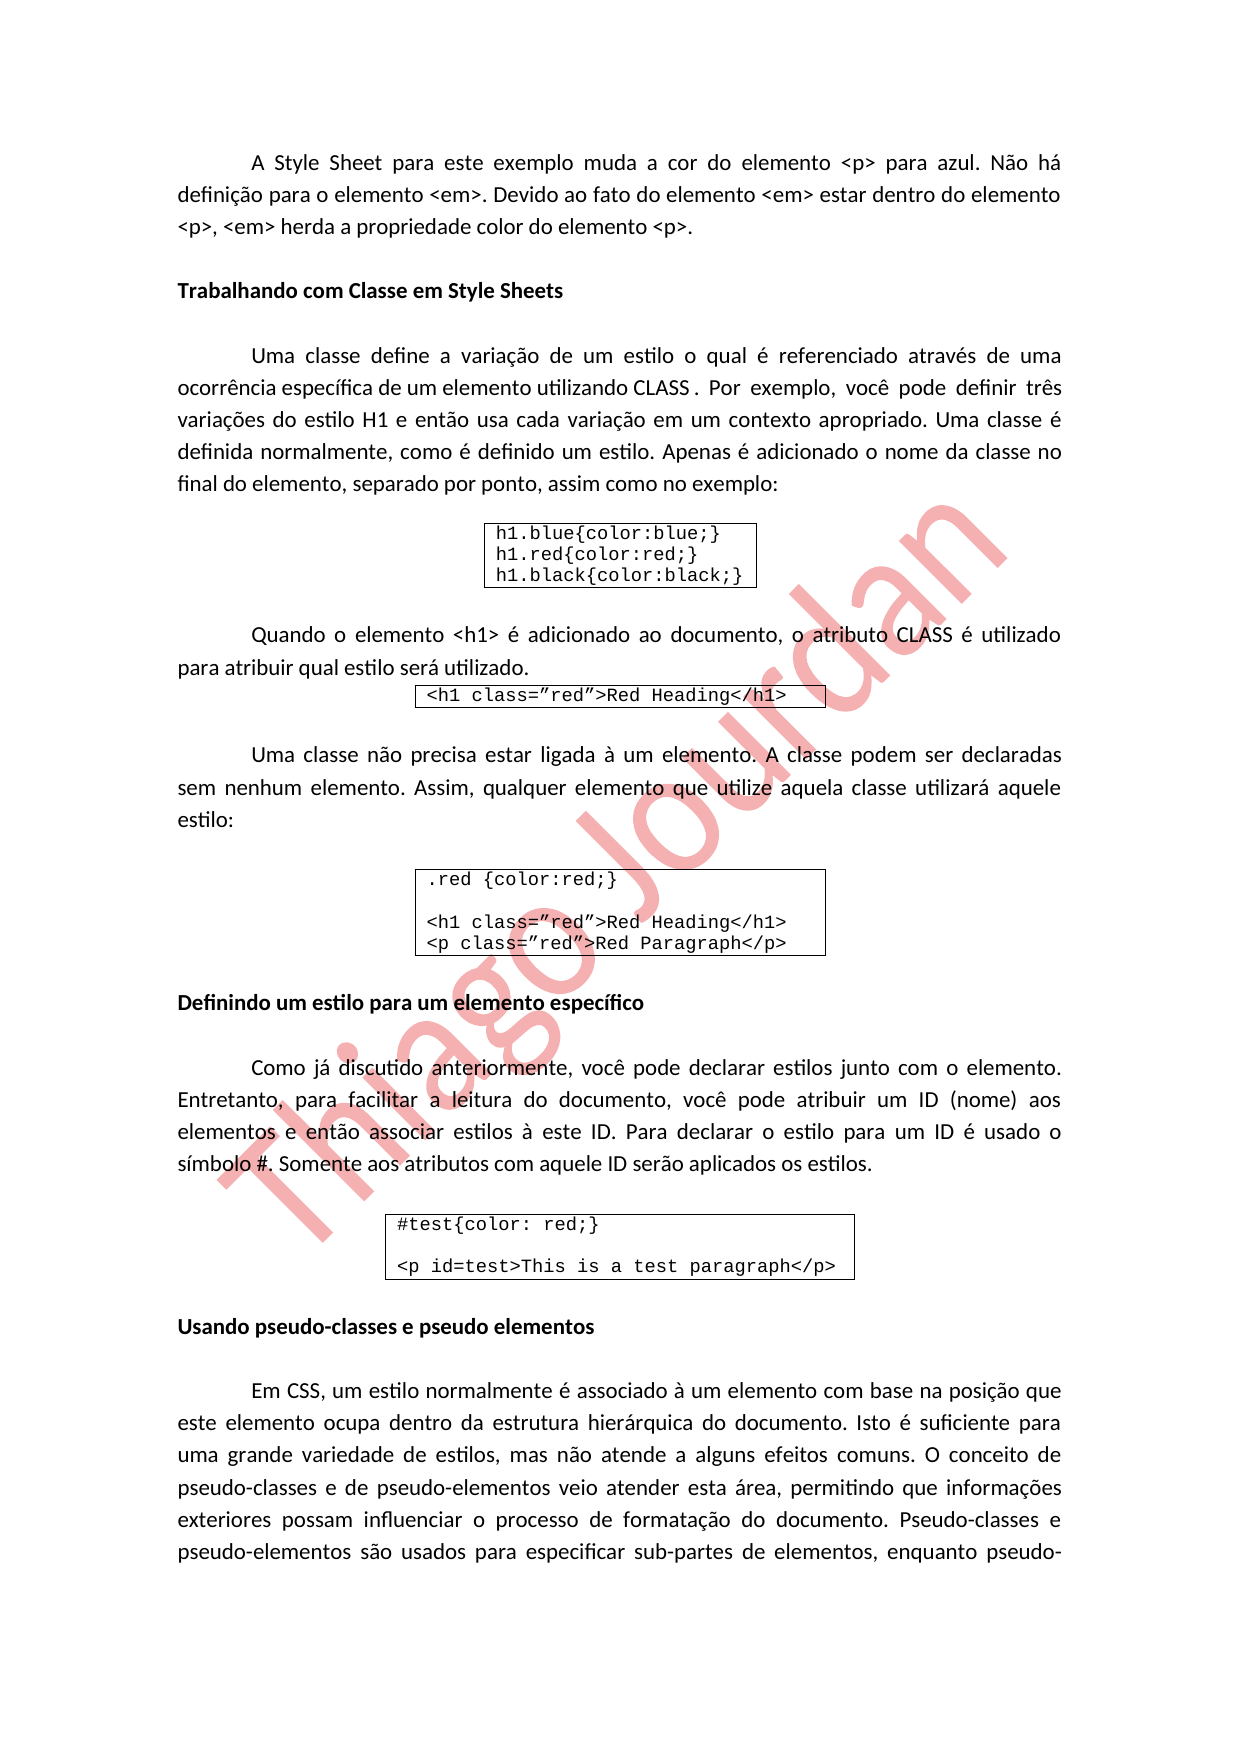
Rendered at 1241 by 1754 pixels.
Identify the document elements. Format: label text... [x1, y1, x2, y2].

text Definindo um estilo para um elemento específico [177, 988, 1063, 1016]
text Uma classe define a variação de um estilo o qual é referenciado através de uma ocorrência específica de um elemento utilizando CLASS . Por exemplo, você pode definir três variações do estilo H1 e então usa cada variação em um contexto apropriado. Uma classe é definida normalmente, como é definido um estilo. Apenas é adicionado o nome da classe no final do elemento, separado por ponto, assim como no exemplo: [177, 341, 1063, 497]
text Usando pseudo-classes e pseudo elementos [177, 1312, 1063, 1340]
table_header <h1 class=”red”>Red Heading</h1> [416, 686, 825, 707]
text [177, 1376, 1063, 1565]
table_header #test{color: red;} <p id=test>This is a test paragraph</p> [386, 1215, 854, 1278]
text A Style Sheet para este exemplo muda a cor do elemento <p> para azul. Não há definição para o elemento <em>. Devido ao fato do elemento <em> estar dentro do elemento <p>, <em> herda a propriedade color do elemento <p>. [177, 148, 1063, 240]
text Uma classe não precisa estar ligada à um elemento. A classe podem ser declaradas sem nenhum elemento. Assim, qualquer elemento que utilize aquela classe utilizará aquele estilo: [177, 740, 1063, 833]
table_header .red {color:red;} <h1 class=”red”>Red Heading</h1> <p class=”red”>Red Paragraph</p> [416, 870, 825, 955]
text Trabalhando com Classe em Style Sheets [177, 276, 1063, 304]
text Quando o elemento <h1> é adicionado ao documento, o atributo CLASS é utilizado para atribuir qual estilo será utilizado. [177, 621, 1063, 681]
table_header h1.blue{color:blue;} h1.red{color:red;} h1.black{color:black;} [485, 524, 756, 587]
text Como já discutido anteriormente, você pode declarar estilos junto com o elemento. Entretanto, para facilitar a leitura do documento, você pode atribuir um ID (nome) aos elementos e então associar estilos à este ID. Para declarar o estilo para um ID é usado o símbolo #. Somente aos atributos com aquele ID serão aplicados os estilos. [177, 1053, 1063, 1177]
